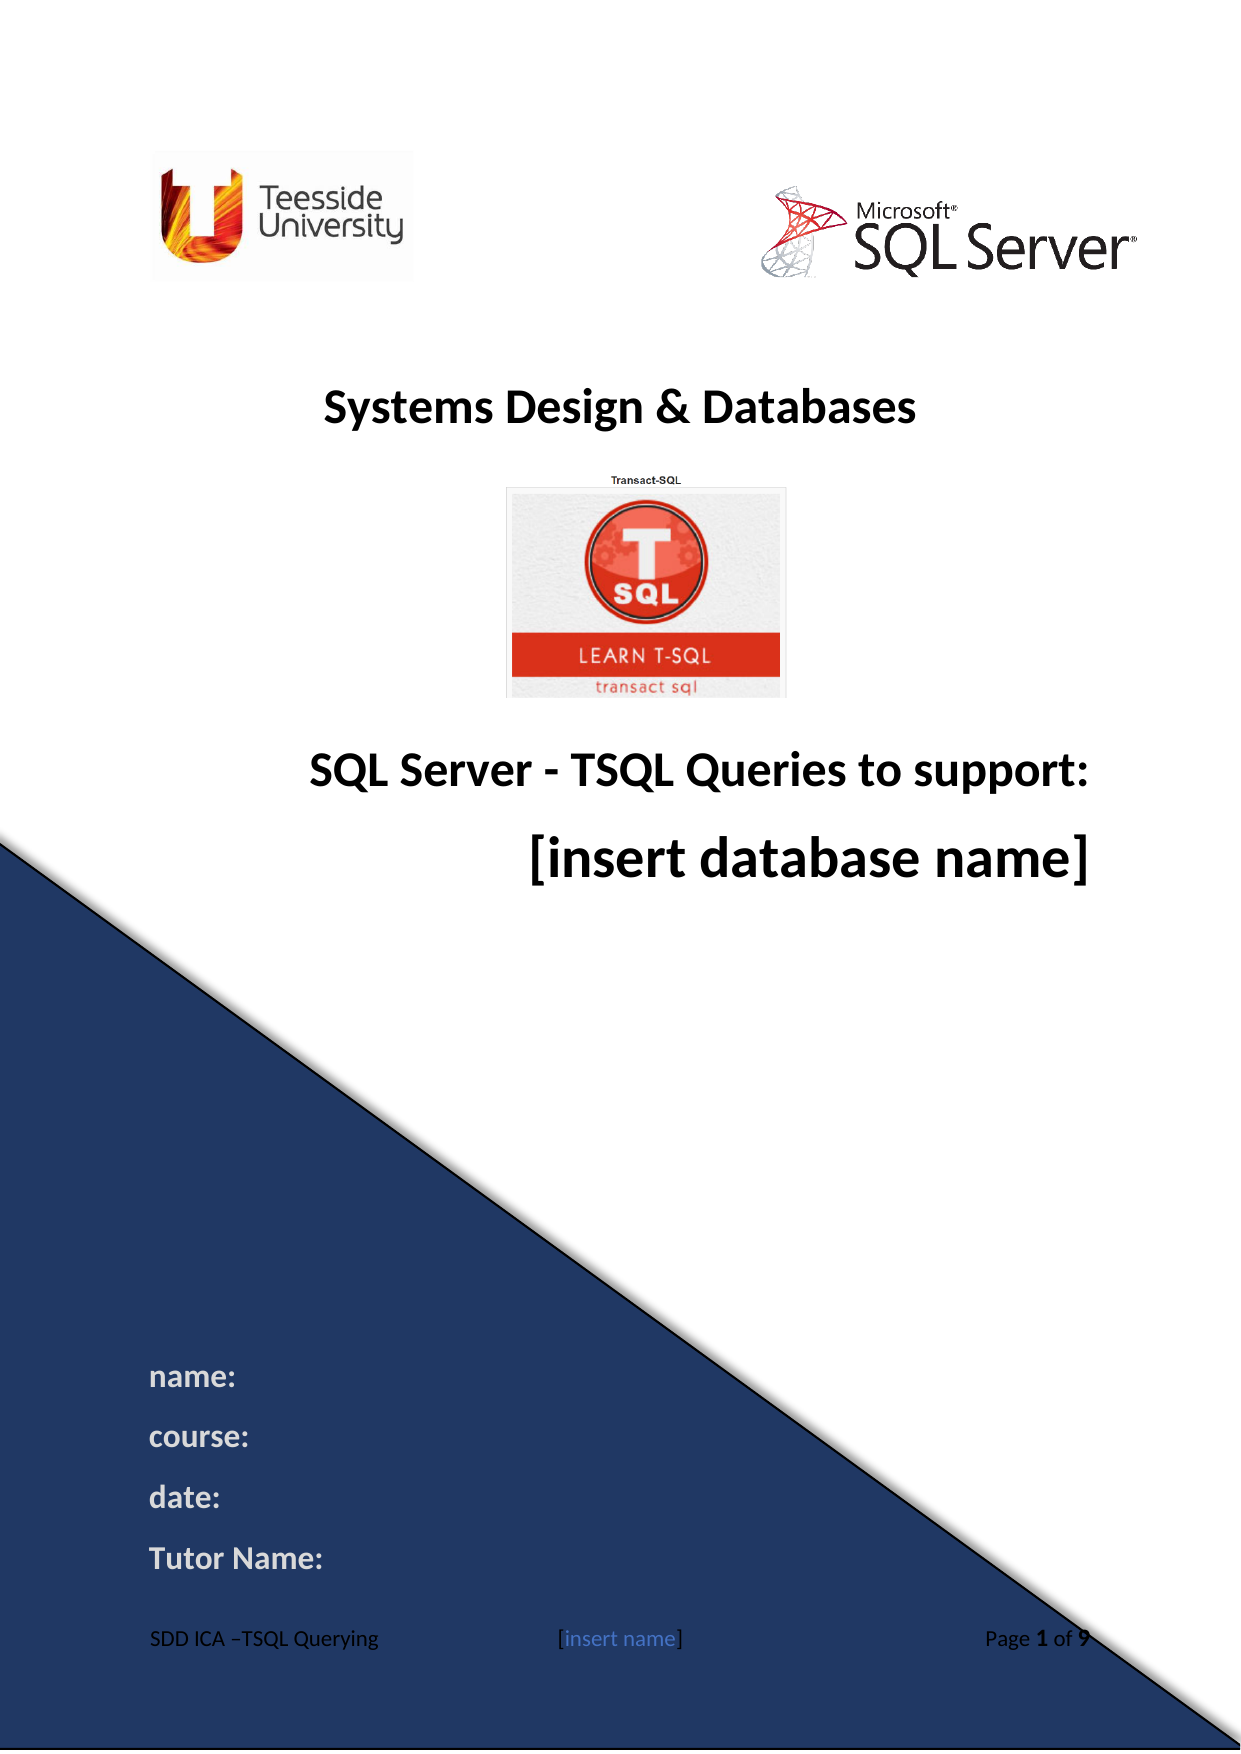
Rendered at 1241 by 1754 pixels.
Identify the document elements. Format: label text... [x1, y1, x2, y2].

text SQL Server - TSQL Queries to support: [150, 738, 1090, 799]
picture [760, 186, 1138, 277]
text Systems Design & Databases [150, 375, 1090, 436]
picture [500, 466, 793, 698]
picture [150, 150, 414, 282]
text [insert database name] [150, 821, 1090, 892]
